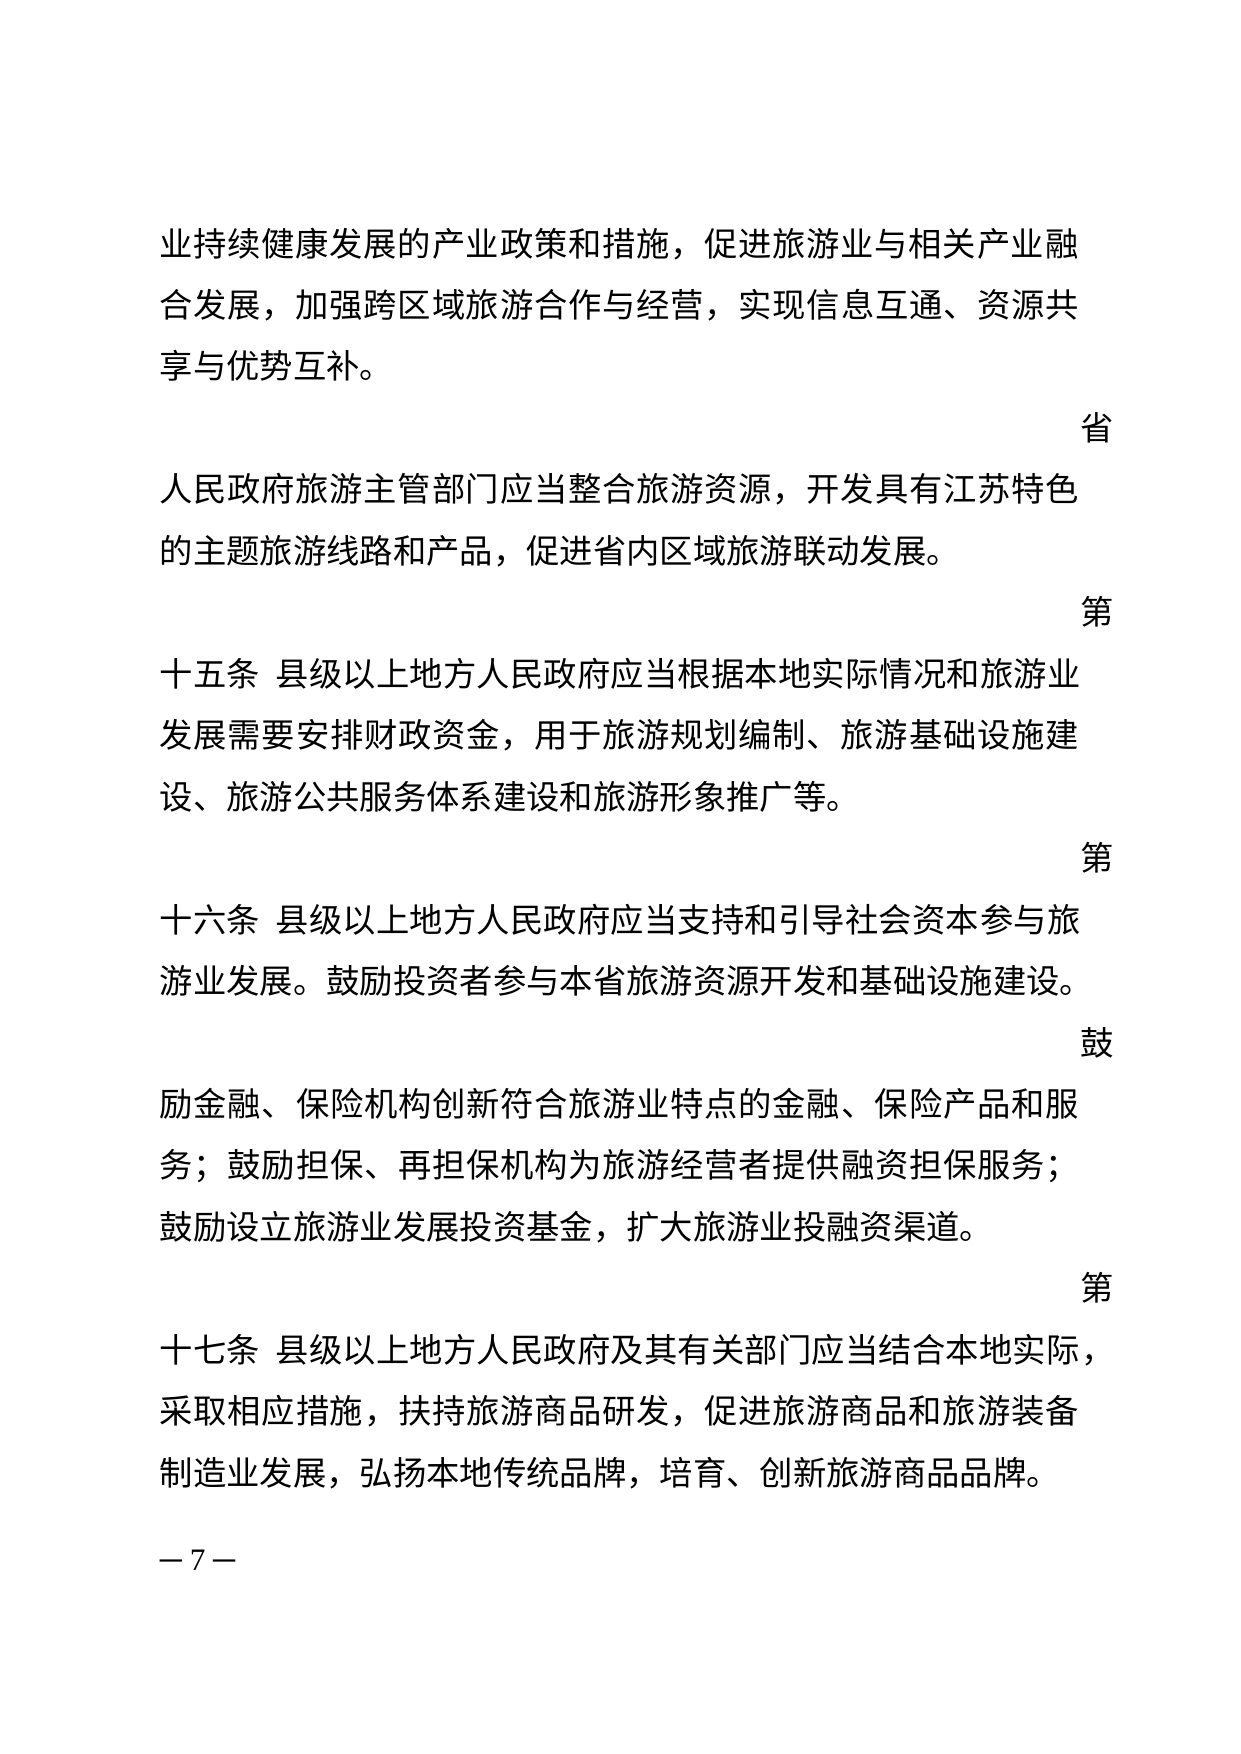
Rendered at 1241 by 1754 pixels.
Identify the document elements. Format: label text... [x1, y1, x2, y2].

text 第十六条 县级以上地方人民政府应当支持和引导社会资本参与旅游业发展。鼓励投资者参与本省旅游资源开发和基础设施建设。 [159, 821, 1081, 1006]
text 第十七条 县级以上地方人民政府及其有关部门应当结合本地实际，采取相应措施，扶持旅游商品研发，促进旅游商品和旅游装备制造业发展，弘扬本地传统品牌，培育、创新旅游商品品牌。 [159, 1252, 1081, 1497]
text 省人民政府旅游主管部门应当整合旅游资源，开发具有江苏特色的主题旅游线路和产品，促进省内区域旅游联动发展。 [159, 391, 1081, 576]
text 鼓励金融、保险机构创新符合旅游业特点的金融、保险产品和服务；鼓励担保、再担保机构为旅游经营者提供融资担保服务；鼓励设立旅游业发展投资基金，扩大旅游业投融资渠道。 [159, 1006, 1081, 1252]
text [159, 207, 1081, 391]
text 第十五条 县级以上地方人民政府应当根据本地实际情况和旅游业发展需要安排财政资金，用于旅游规划编制、旅游基础设施建设、旅游公共服务体系建设和旅游形象推广等。 [159, 576, 1081, 821]
